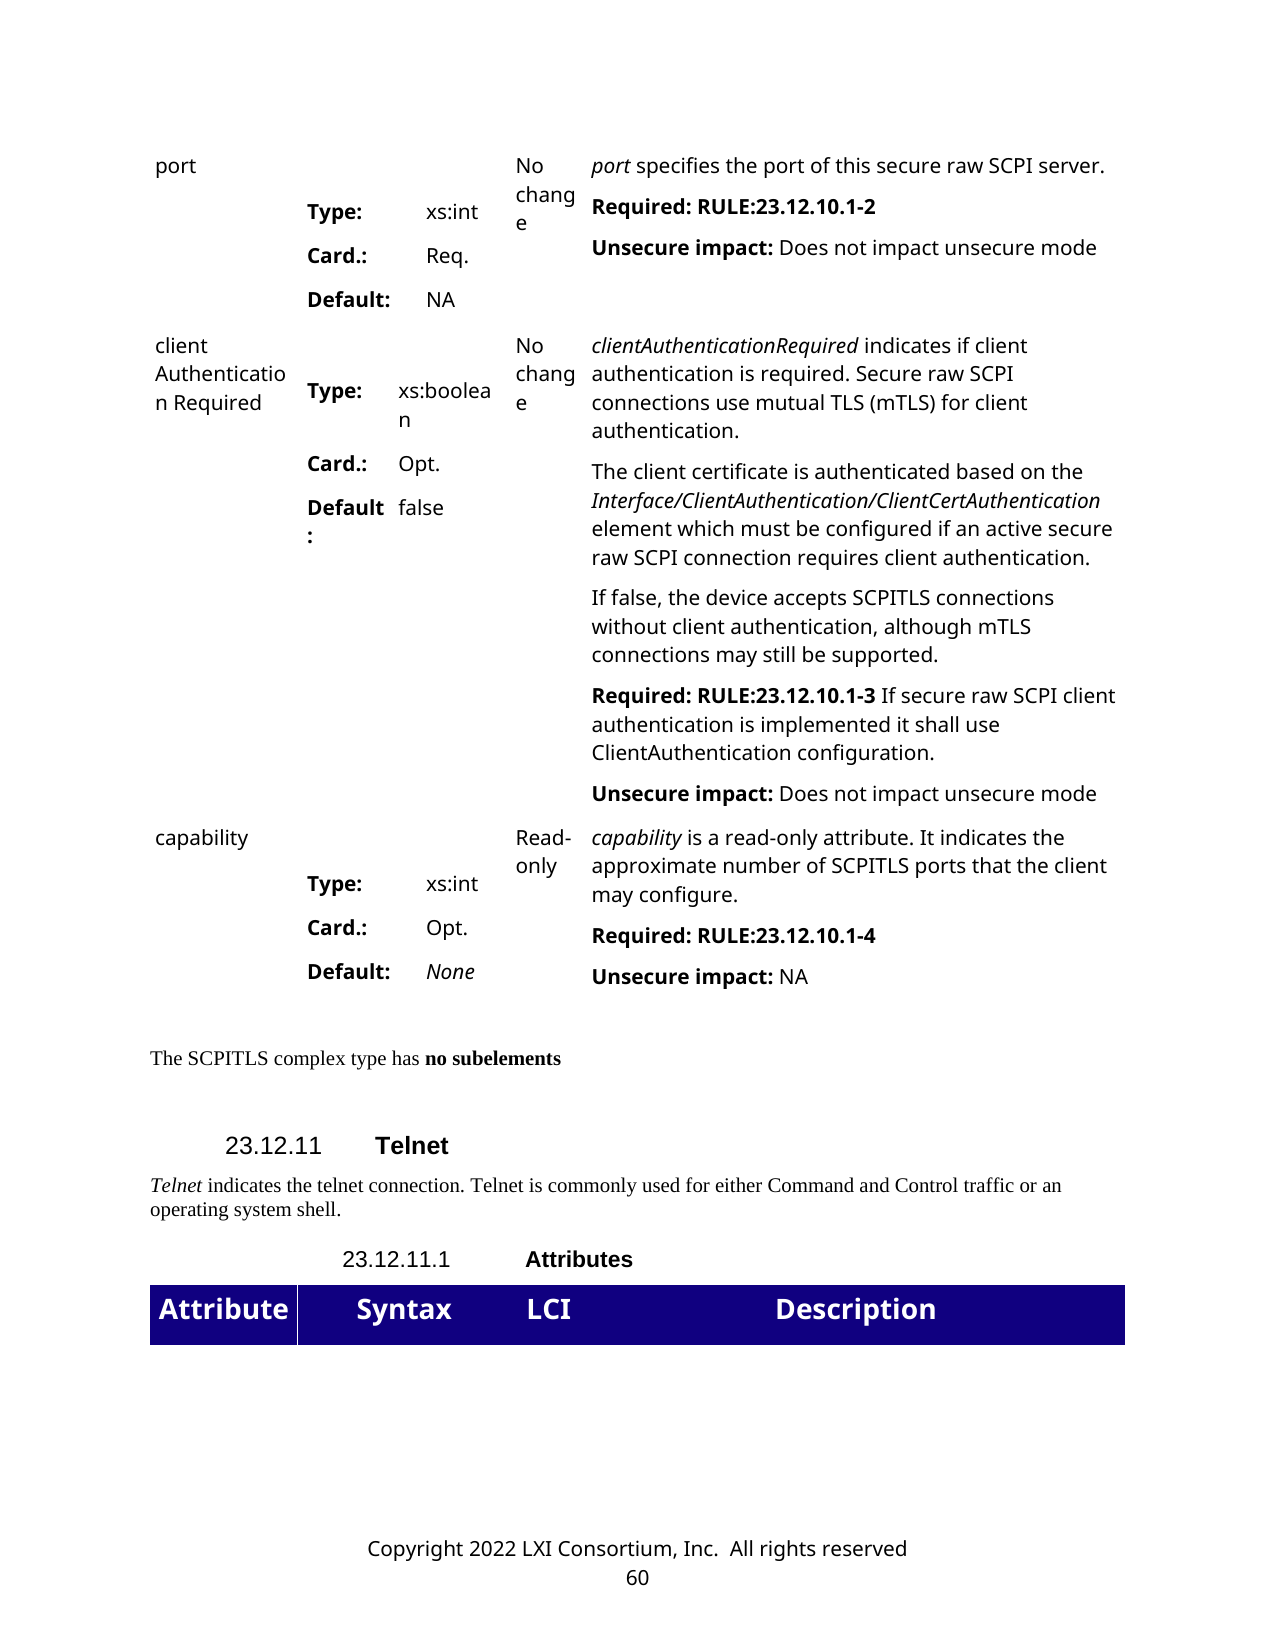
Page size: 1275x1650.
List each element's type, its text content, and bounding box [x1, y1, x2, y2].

table_header Attribute [150, 1285, 297, 1345]
text Telnet indicates the telnet connection. Telnet is commonly used for either Command and Control traffic or an operating system shell. [150, 1173, 1125, 1221]
table_header Description [587, 1285, 1125, 1345]
table_cell port specifies the port of this secure raw SCPI server. Required: RULE:23.12.10.1-2 Unsecure impact: Does not impact unsecure mode [587, 150, 1125, 329]
text The SCPITLS complex type has no subelements [150, 1046, 1125, 1070]
subtitle Attributes [342, 1246, 1125, 1272]
table_header LCI [511, 1285, 587, 1345]
table_cell port [150, 150, 297, 329]
table_cell client Authentication Required [150, 330, 297, 822]
table_cell No change [511, 150, 587, 329]
table_cell [298, 822, 511, 1004]
table_cell [298, 150, 511, 329]
table_header Syntax [298, 1285, 511, 1345]
table_cell clientAuthenticationRequired indicates if client authentication is required. Secure raw SCPI connections use mutual TLS (mTLS) for client authentication. The client certificate is authenticated based on the Interface/ClientAuthentication/ClientCertAuthentication element which must be configured if an active secure raw SCPI connection requires client authentication. If false, the device accepts SCPITLS connections without client authentication, although mTLS connections may still be supported. Required: RULE:23.12.10.1-3 If secure raw SCPI client authentication is implemented it shall use ClientAuthentication configuration. Unsecure impact: Does not impact unsecure mode [587, 330, 1125, 822]
table_cell capability is a read-only attribute. It indicates the approximate number of SCPITLS ports that the client may configure. Required: RULE:23.12.10.1-4 Unsecure impact: NA [587, 822, 1125, 1004]
subtitle Telnet [225, 1131, 1125, 1160]
table_cell No change [511, 330, 587, 822]
table_cell Read-only [511, 822, 587, 1004]
table_cell capability [150, 822, 297, 1004]
table_cell [298, 330, 511, 822]
